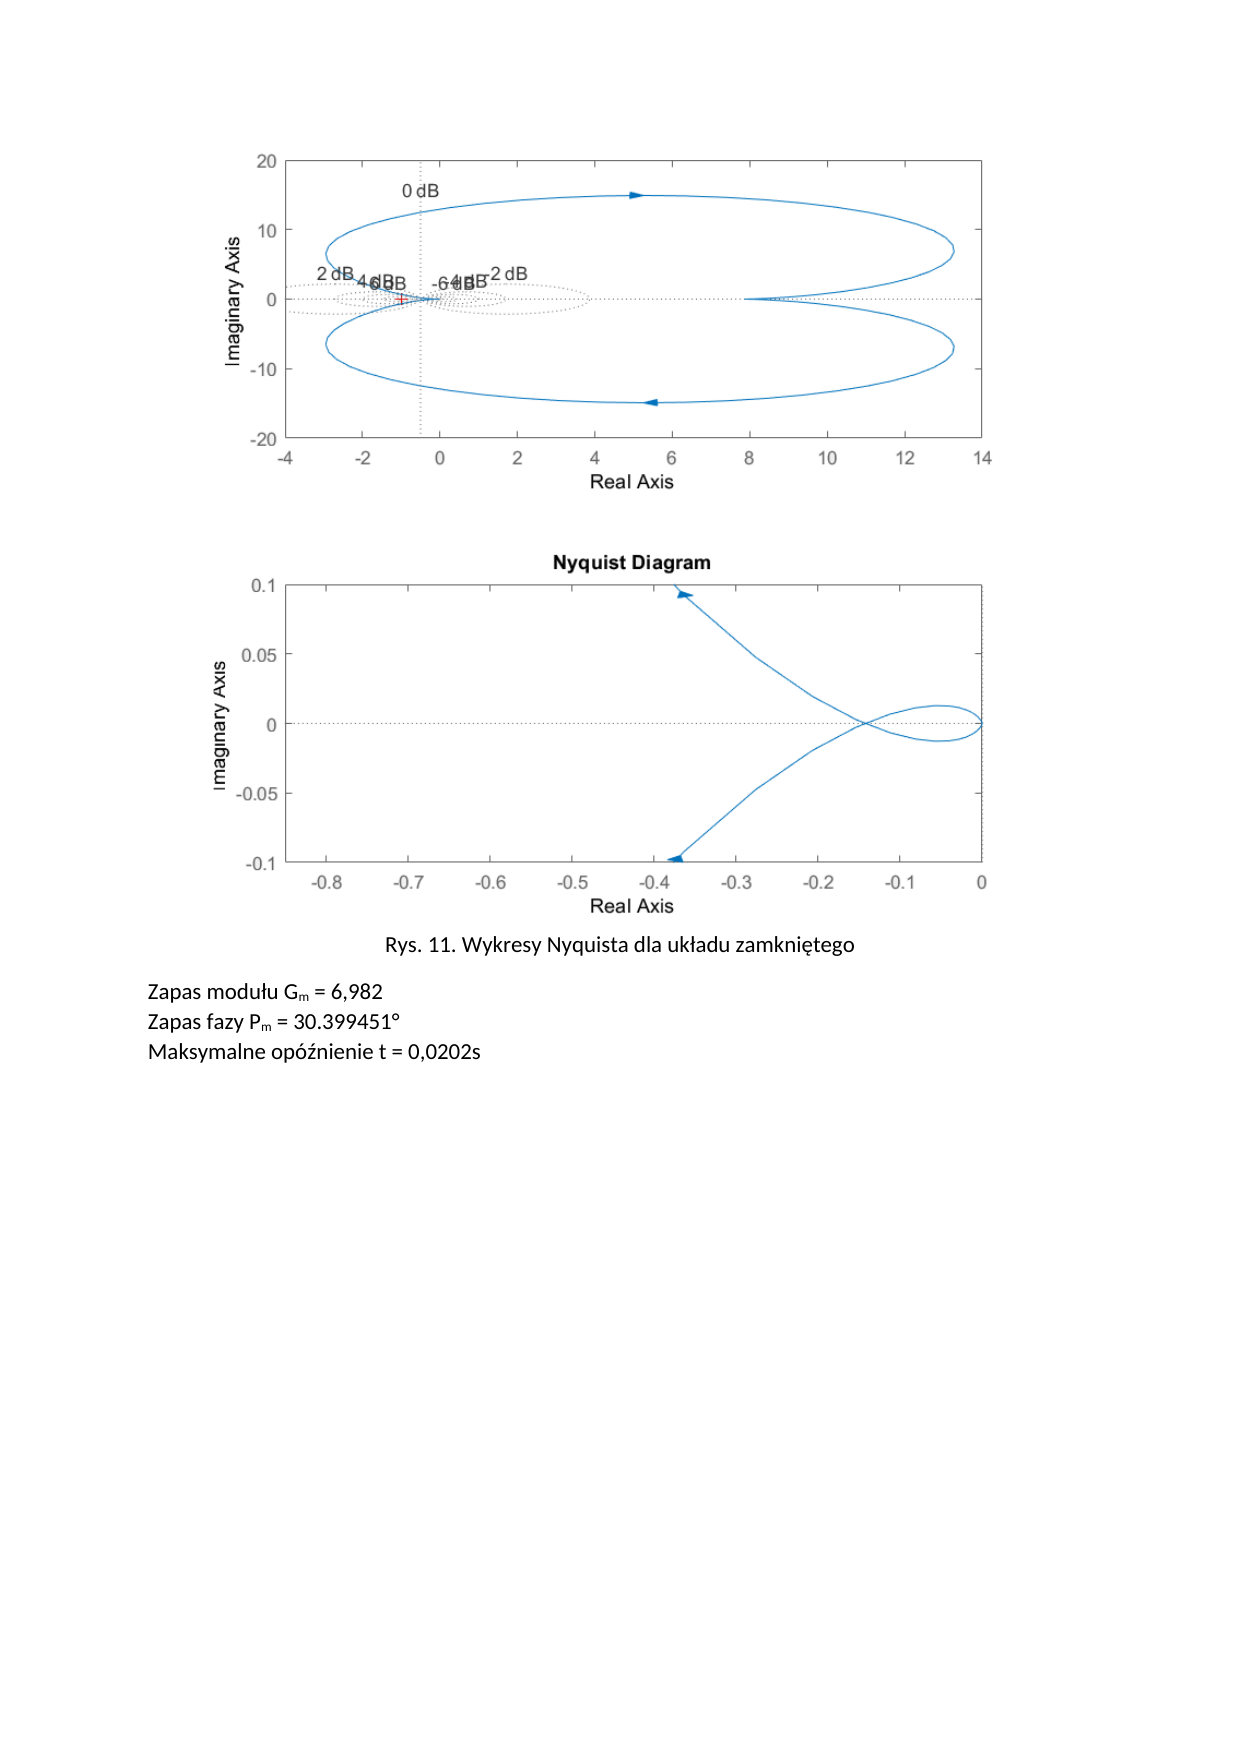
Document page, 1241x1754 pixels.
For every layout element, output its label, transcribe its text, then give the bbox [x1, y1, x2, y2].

text Zapas modułu Gm = 6,982 Zapas fazy Pm = 30.399451° Maksymalne opóźnienie t = 0,0202s [148, 977, 1093, 1065]
picture [213, 147, 1027, 928]
